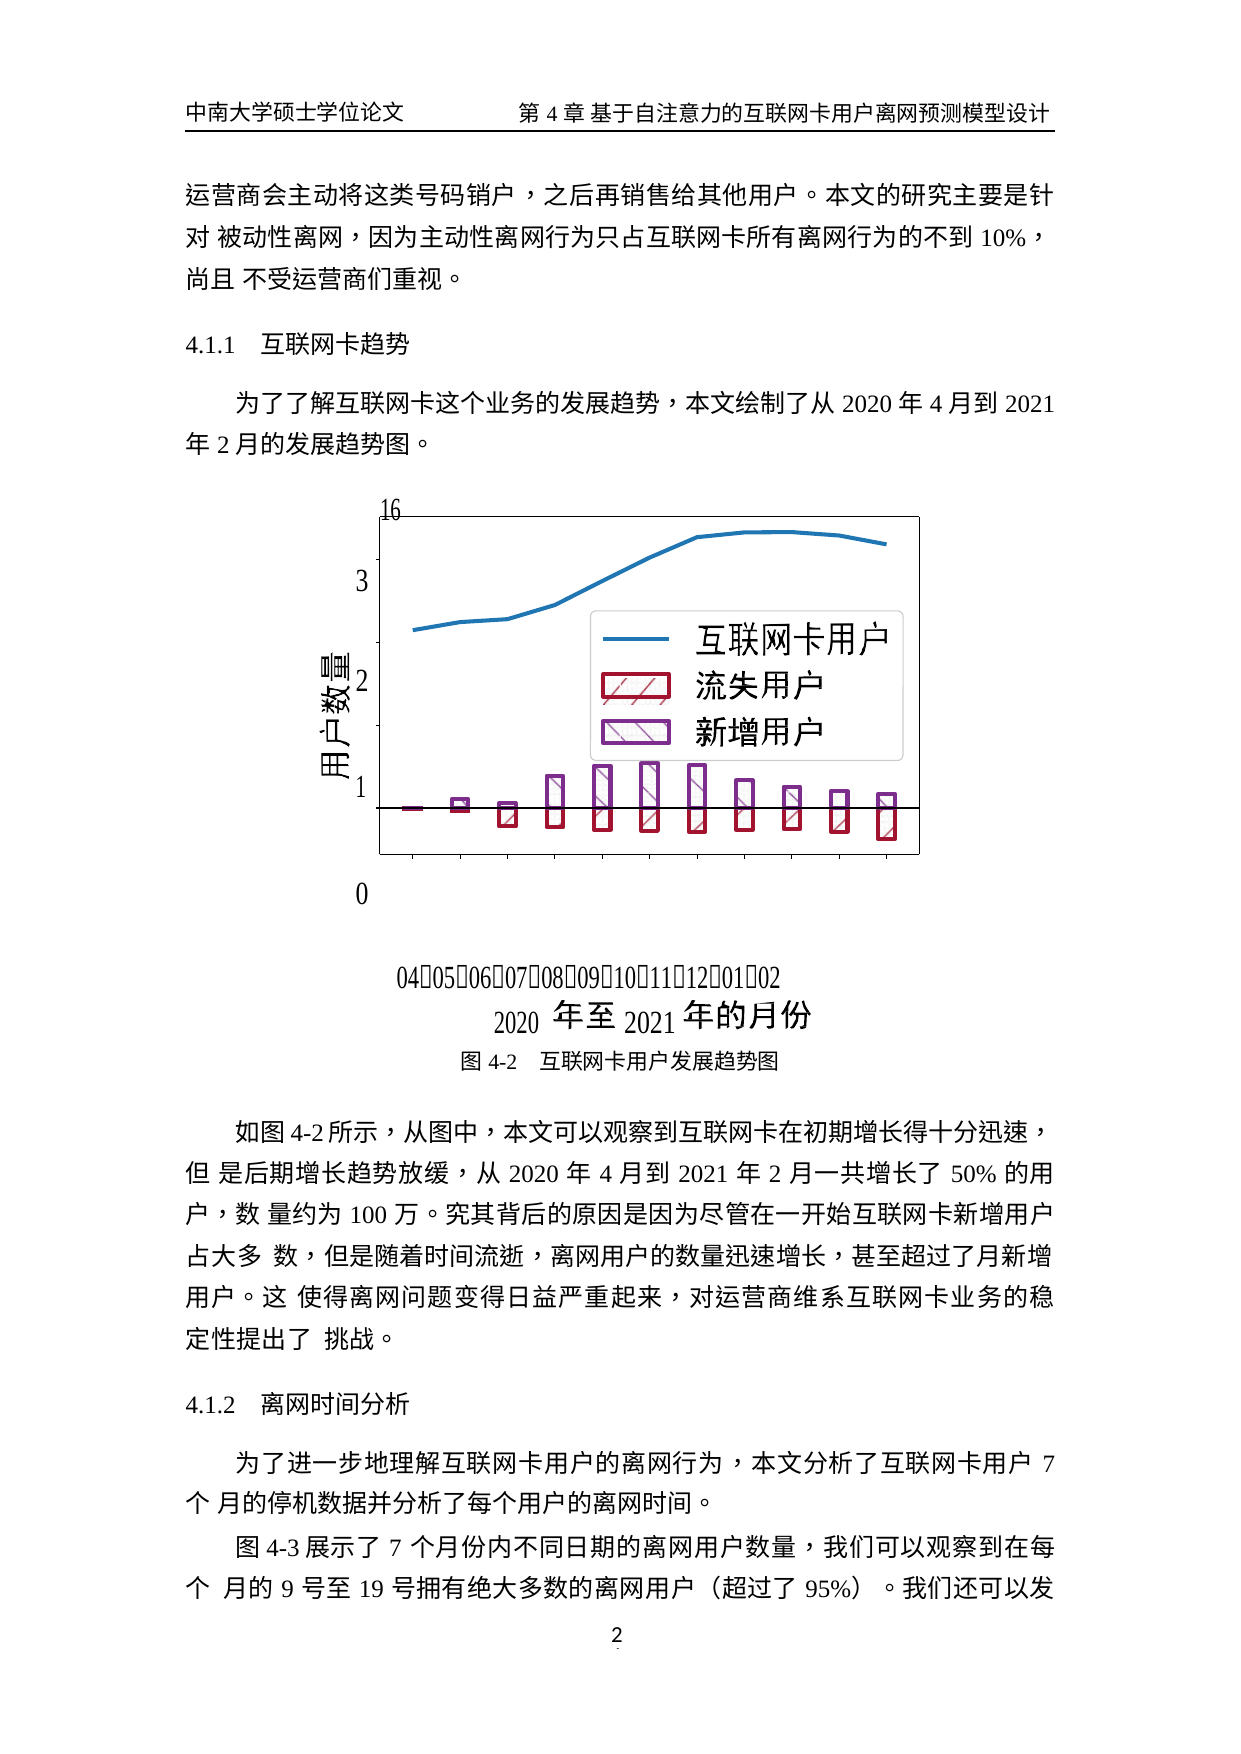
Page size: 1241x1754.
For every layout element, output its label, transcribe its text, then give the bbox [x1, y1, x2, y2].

picture [596, 810, 608, 828]
picture [833, 810, 845, 830]
picture [501, 810, 514, 824]
text 4.1.2 离网时间分析 [185, 1387, 1067, 1421]
text 为了了解互联网卡这个业务的发展趋势，本文绘制了从 2020 年 4 月到 2021 [235, 386, 1067, 419]
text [185, 1530, 1055, 1605]
picture [549, 810, 561, 825]
text  [355, 557, 1067, 601]
picture [696, 621, 887, 656]
text 为了进一步地理解互联网卡用户的离网行为，本文分析了互联网卡用户 7 个 月的停机数据并分析了每个用户的离网时间。 [185, 1445, 1055, 1520]
text 如图4-2所示，从图中，本文可以观察到互联网卡在初期增长得十分迅速，但 是后期增长趋势放缓，从 2020 年 4 月到 2021 年 2 月一共增长了 50% 的用户，数 量约为 100 万。究其背后的原因是因为尽管在一开始互联网卡新增用户占大多 数，但是随着时间流逝，离网用户的数量迅速增长，甚至超过了月新增用户。这 使得离网问题变得日益严重起来，对运营商维系互联网卡业务的稳定性提出了 挑战。 [185, 1114, 1055, 1356]
picture [319, 652, 350, 779]
picture [880, 810, 893, 837]
text   [173, 999, 996, 1043]
text  [355, 763, 1067, 807]
text  [355, 870, 1067, 914]
picture [605, 723, 667, 741]
text  [355, 656, 1067, 700]
picture [603, 700, 669, 705]
text 年 2 月的发展趋势图。 [185, 426, 1067, 461]
picture [643, 810, 656, 829]
text 图 4-2 互联网卡用户发展趋势图 [461, 1046, 1067, 1076]
picture [738, 810, 751, 828]
text 运营商会主动将这类号码销户，之后再销售给其他用户。本文的研究主要是针对 被动性离网，因为主动性离网行为只占互联网卡所有离网行为的不到 10%，尚且 不受运营商们重视。 [185, 178, 1055, 296]
text 4.1.1 互联网卡趋势 [185, 327, 1067, 361]
text  [380, 486, 1067, 530]
picture [786, 810, 798, 827]
text  [396, 954, 1067, 998]
picture [691, 810, 703, 830]
